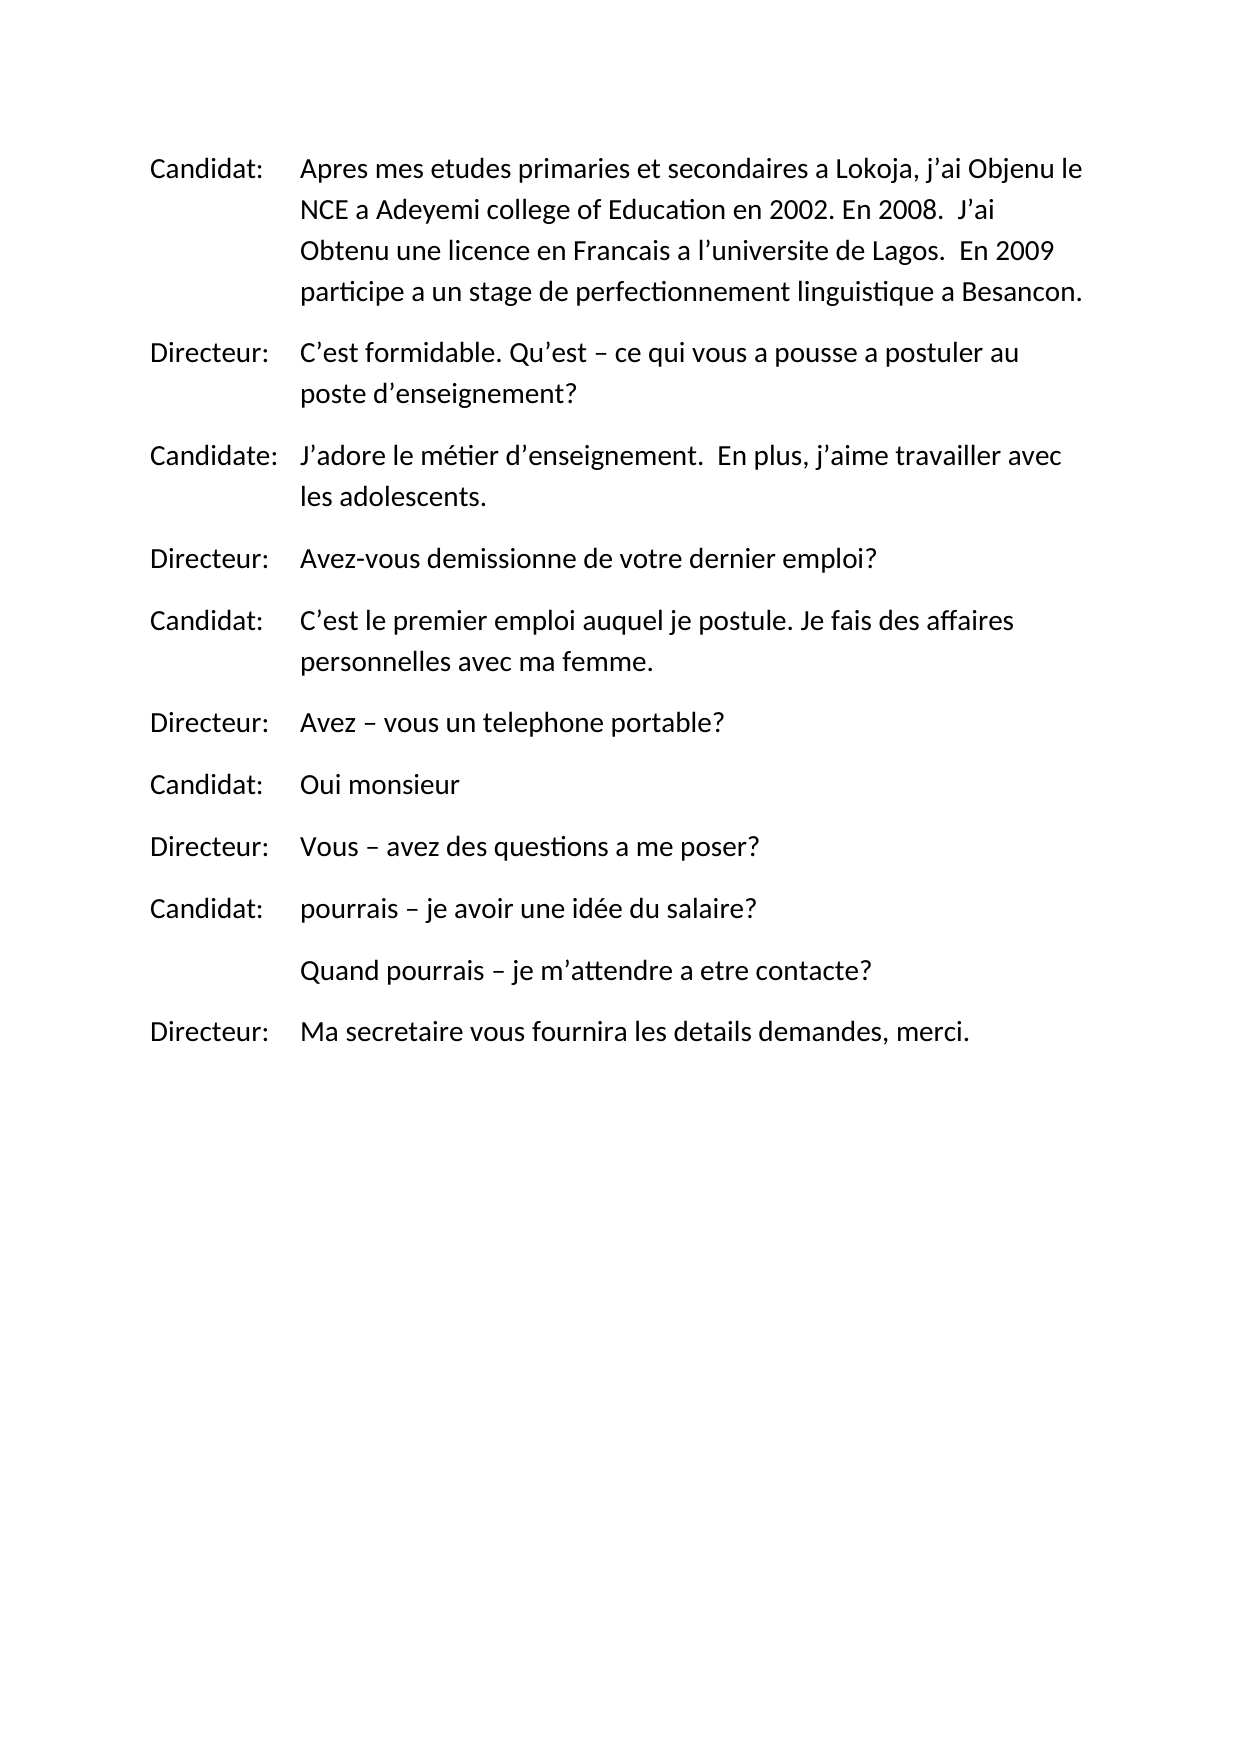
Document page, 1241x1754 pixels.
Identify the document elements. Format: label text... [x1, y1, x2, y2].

text Quand pourrais – je m’attendre a etre contacte? [150, 952, 1090, 987]
text Directeur: Ma secretaire vous fournira les details demandes, merci. [150, 1013, 1090, 1049]
text Directeur: C’est formidable. Qu’est – ce qui vous a pousse a postuler au poste d’enseignement? [150, 334, 1090, 411]
text Directeur: Avez-vous demissionne de votre dernier emploi? [150, 540, 1090, 576]
text Candidat: Apres mes etudes primaries et secondaires a Lokoja, j’ai Objenu le NCE a Adeyemi college of Education en 2002. En 2008. J’ai Obtenu une licence en Francais a l’universite de Lagos. En 2009 participe a un stage de perfectionnement linguistique a Besancon. [150, 150, 1090, 308]
text Candidat: C’est le premier emploi auquel je postule. Je fais des affaires personnelles avec ma femme. [150, 602, 1090, 678]
text Candidate: J’adore le métier d’enseignement. En plus, j’aime travailler avec les adolescents. [150, 437, 1090, 514]
text Candidat: Oui monsieur [150, 766, 1090, 802]
text Directeur: Avez – vous un telephone portable? [150, 704, 1090, 740]
text Candidat: pourrais – je avoir une idée du salaire? [150, 890, 1090, 925]
text Directeur: Vous – avez des questions a me poser? [150, 828, 1090, 864]
